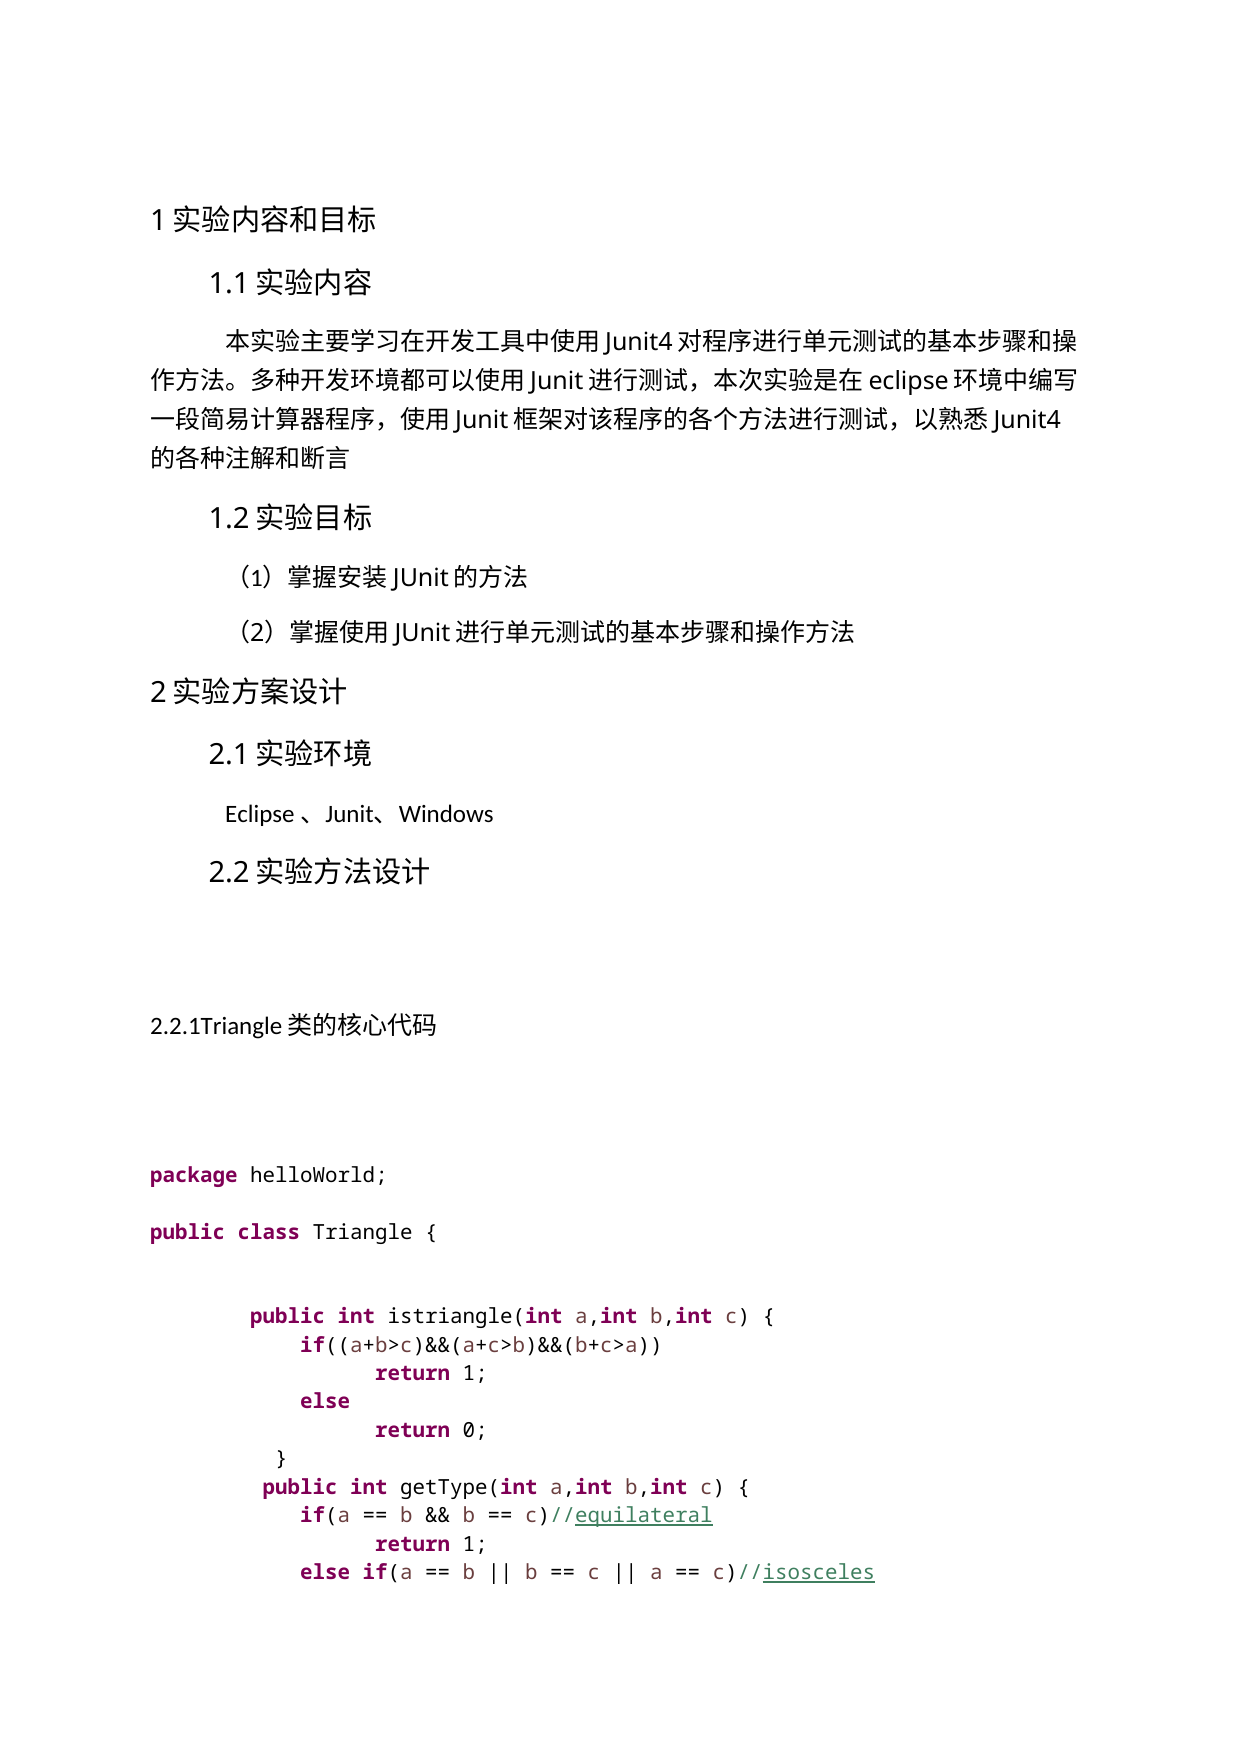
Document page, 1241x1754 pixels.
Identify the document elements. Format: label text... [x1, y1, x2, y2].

text 2.2实验方法设计 [150, 849, 1090, 891]
text } [150, 1443, 1090, 1472]
text 1.1实验内容 [150, 259, 1090, 302]
text return 1; [150, 1358, 1090, 1387]
text 2.1实验环境 [150, 731, 1090, 773]
text return 0; [150, 1415, 1090, 1443]
text （1）掌握安装JUnit的方法 [150, 557, 1090, 593]
text 2.2.1Triangle类的核心代码 [150, 1005, 1090, 1041]
text else [150, 1387, 1090, 1415]
text public class Triangle { [150, 1217, 1090, 1245]
text return 1; [150, 1529, 1090, 1557]
text public int getType(int a,int b,int c) { [150, 1472, 1090, 1500]
text else if(a == b || b == c || a == c)//isosceles [150, 1557, 1090, 1586]
text if(a == b && b == c)//equilateral [150, 1500, 1090, 1529]
text if((a+b>c)&&(a+c>b)&&(b+c>a)) [150, 1330, 1090, 1358]
text package helloWorld; [150, 1160, 1090, 1188]
text Eclipse 、Junit、Windows [150, 793, 1090, 829]
text 2实验方案设计 [150, 668, 1090, 711]
text 1实验内容和目标 [150, 197, 1090, 239]
text 1.2实验目标 [150, 494, 1090, 537]
text （2）掌握使用JUnit进行单元测试的基本步骤和操作方法 [150, 613, 1090, 649]
text 本实验主要学习在开发工具中使用Junit4对程序进行单元测试的基本步骤和操作方法。多种开发环境都可以使用Junit进行测试，本次实验是在eclipse环境中编写一段简易计算器程序，使用Junit框架对该程序的各个方法进行测试，以熟悉Junit4的各种注解和断言 [150, 322, 1090, 475]
text public int istriangle(int a,int b,int c) { [150, 1301, 1090, 1330]
